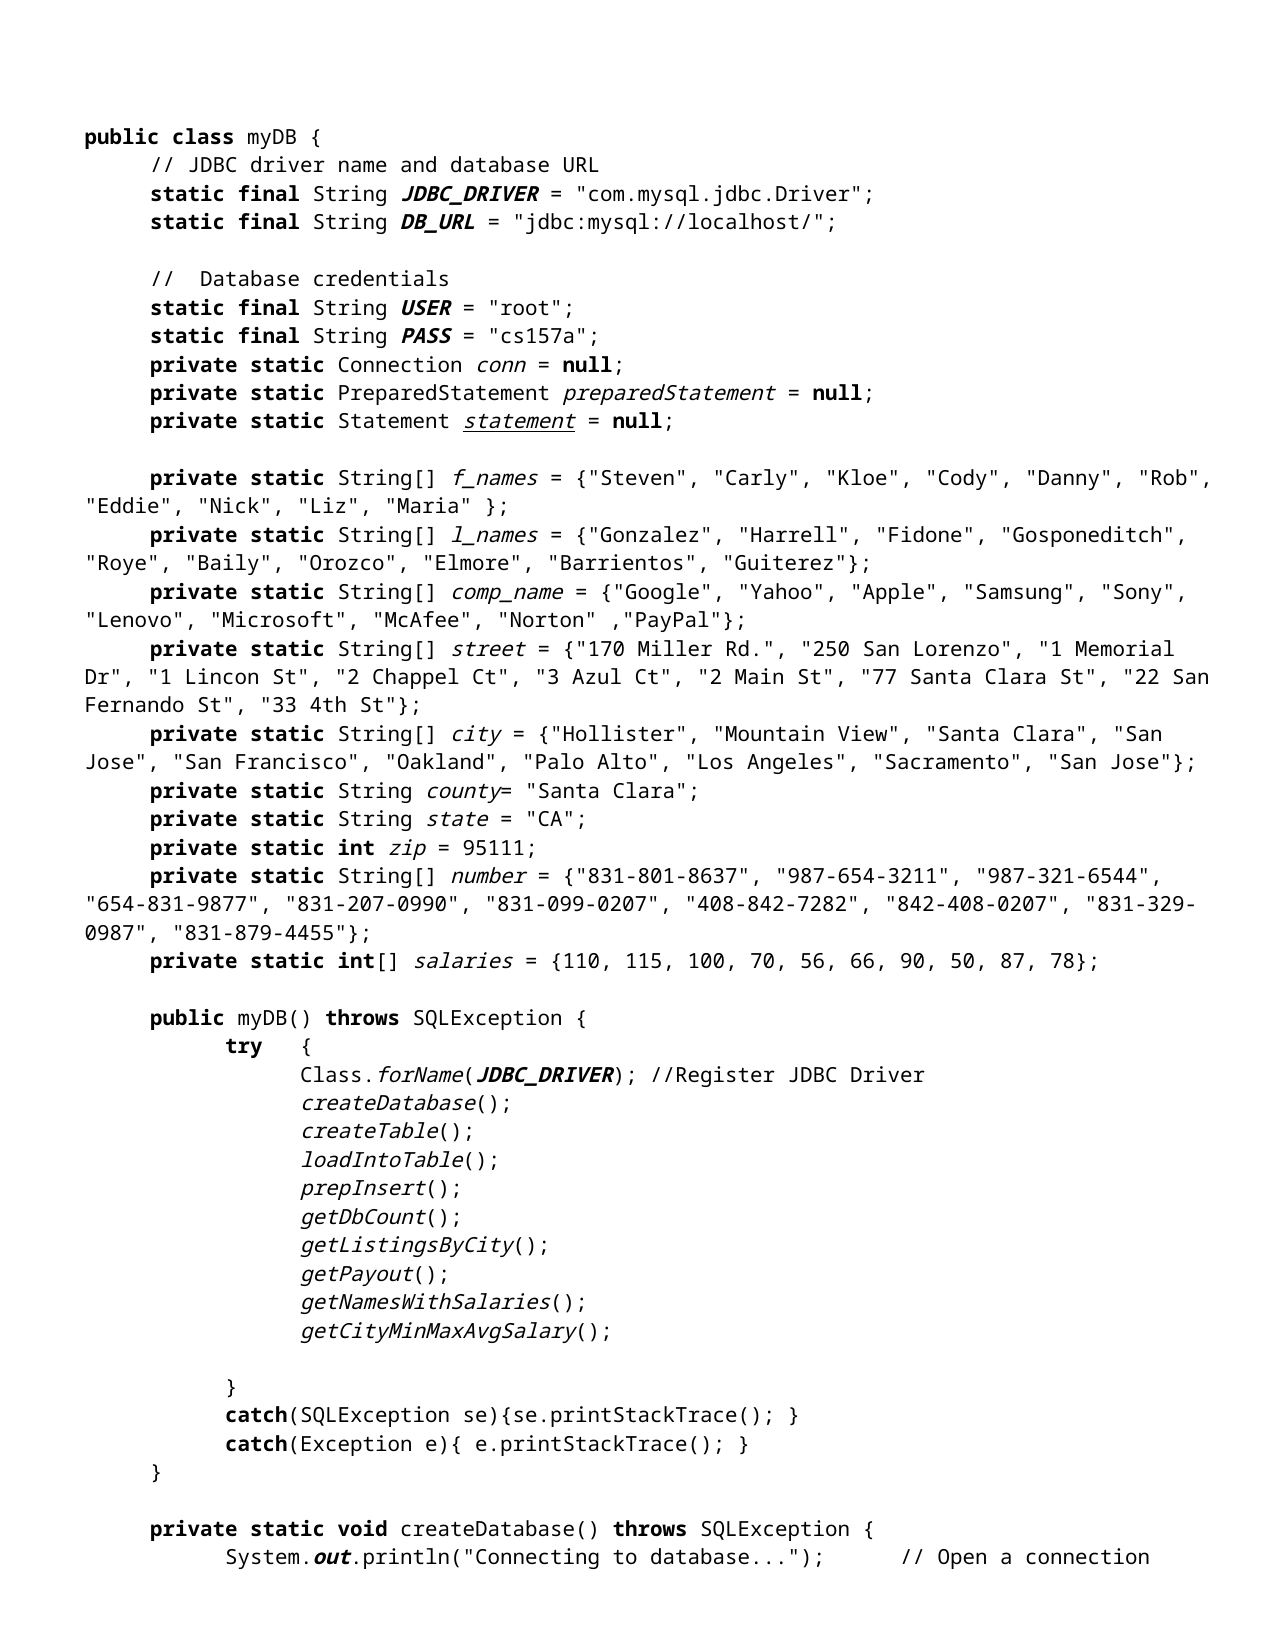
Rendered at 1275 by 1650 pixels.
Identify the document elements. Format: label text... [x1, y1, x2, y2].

text catch(Exception e){ e.printStackTrace(); } [84, 1429, 1228, 1457]
text private static String[] street = {"170 Miller Rd.", "250 San Lorenzo", "1 Memorial Dr", "1 Lincon St", "2 Chappel Ct", "3 Azul Ct", "2 Main St", "77 Santa Clara St", "22 San Fernando St", "33 4th St"}; [84, 634, 1228, 719]
text private static int zip = 95111; [84, 833, 1228, 861]
text static final String DB_URL = "jdbc:mysql://localhost/"; [84, 207, 1228, 236]
text // JDBC driver name and database URL [84, 151, 1228, 179]
text } [84, 1372, 1228, 1401]
text try { [84, 1031, 1228, 1060]
text private static String county= "Santa Clara"; [84, 776, 1228, 804]
text private static String state = "CA"; [84, 804, 1228, 833]
text private static String[] comp_name = {"Google", "Yahoo", "Apple", "Samsung", "Sony", "Lenovo", "Microsoft", "McAfee", "Norton" ,"PayPal"}; [84, 577, 1228, 634]
text catch(SQLException se){se.printStackTrace(); } [84, 1401, 1228, 1429]
text getCityMinMaxAvgSalary(); [84, 1316, 1228, 1344]
text getListingsByCity(); [84, 1230, 1228, 1259]
text private static String[] f_names = {"Steven", "Carly", "Kloe", "Cody", "Danny", "Rob", "Eddie", "Nick", "Liz", "Maria" }; [84, 463, 1228, 520]
text prepInsert(); [84, 1173, 1228, 1202]
text getPayout(); [84, 1259, 1228, 1287]
text static final String JDBC_DRIVER = "com.mysql.jdbc.Driver"; [84, 179, 1228, 207]
text createDatabase(); [84, 1088, 1228, 1117]
text private static PreparedStatement preparedStatement = null; [84, 378, 1228, 407]
text public class myDB { [84, 122, 1228, 151]
text static final String USER = "root"; [84, 293, 1228, 321]
text public myDB() throws SQLException { [84, 1003, 1228, 1031]
text private static int[] salaries = {110, 115, 100, 70, 56, 66, 90, 50, 87, 78}; [84, 946, 1228, 975]
text getNamesWithSalaries(); [84, 1287, 1228, 1316]
text private static Connection conn = null; [84, 350, 1228, 378]
text } [84, 1457, 1228, 1486]
text private static String[] l_names = {"Gonzalez", "Harrell", "Fidone", "Gosponeditch", "Roye", "Baily", "Orozco", "Elmore", "Barrientos", "Guiterez"}; [84, 520, 1228, 577]
text createTable(); [84, 1117, 1228, 1145]
text private static void createDatabase() throws SQLException { [84, 1514, 1228, 1542]
text private static String[] city = {"Hollister", "Mountain View", "Santa Clara", "San Jose", "San Francisco", "Oakland", "Palo Alto", "Los Angeles", "Sacramento", "San Jose"}; [84, 719, 1228, 776]
text System.out.println("Connecting to database..."); // Open a connection [84, 1542, 1228, 1571]
text loadIntoTable(); [84, 1145, 1228, 1173]
text Class.forName(JDBC_DRIVER); //Register JDBC Driver [84, 1060, 1228, 1088]
text getDbCount(); [84, 1202, 1228, 1230]
text private static String[] number = {"831-801-8637", "987-654-3211", "987-321-6544", "654-831-9877", "831-207-0990", "831-099-0207", "408-842-7282", "842-408-0207", "831-329-0987", "831-879-4455"}; [84, 861, 1228, 946]
text // Database credentials [84, 264, 1228, 293]
text static final String PASS = "cs157a"; [84, 321, 1228, 350]
text private static Statement statement = null; [84, 407, 1228, 435]
